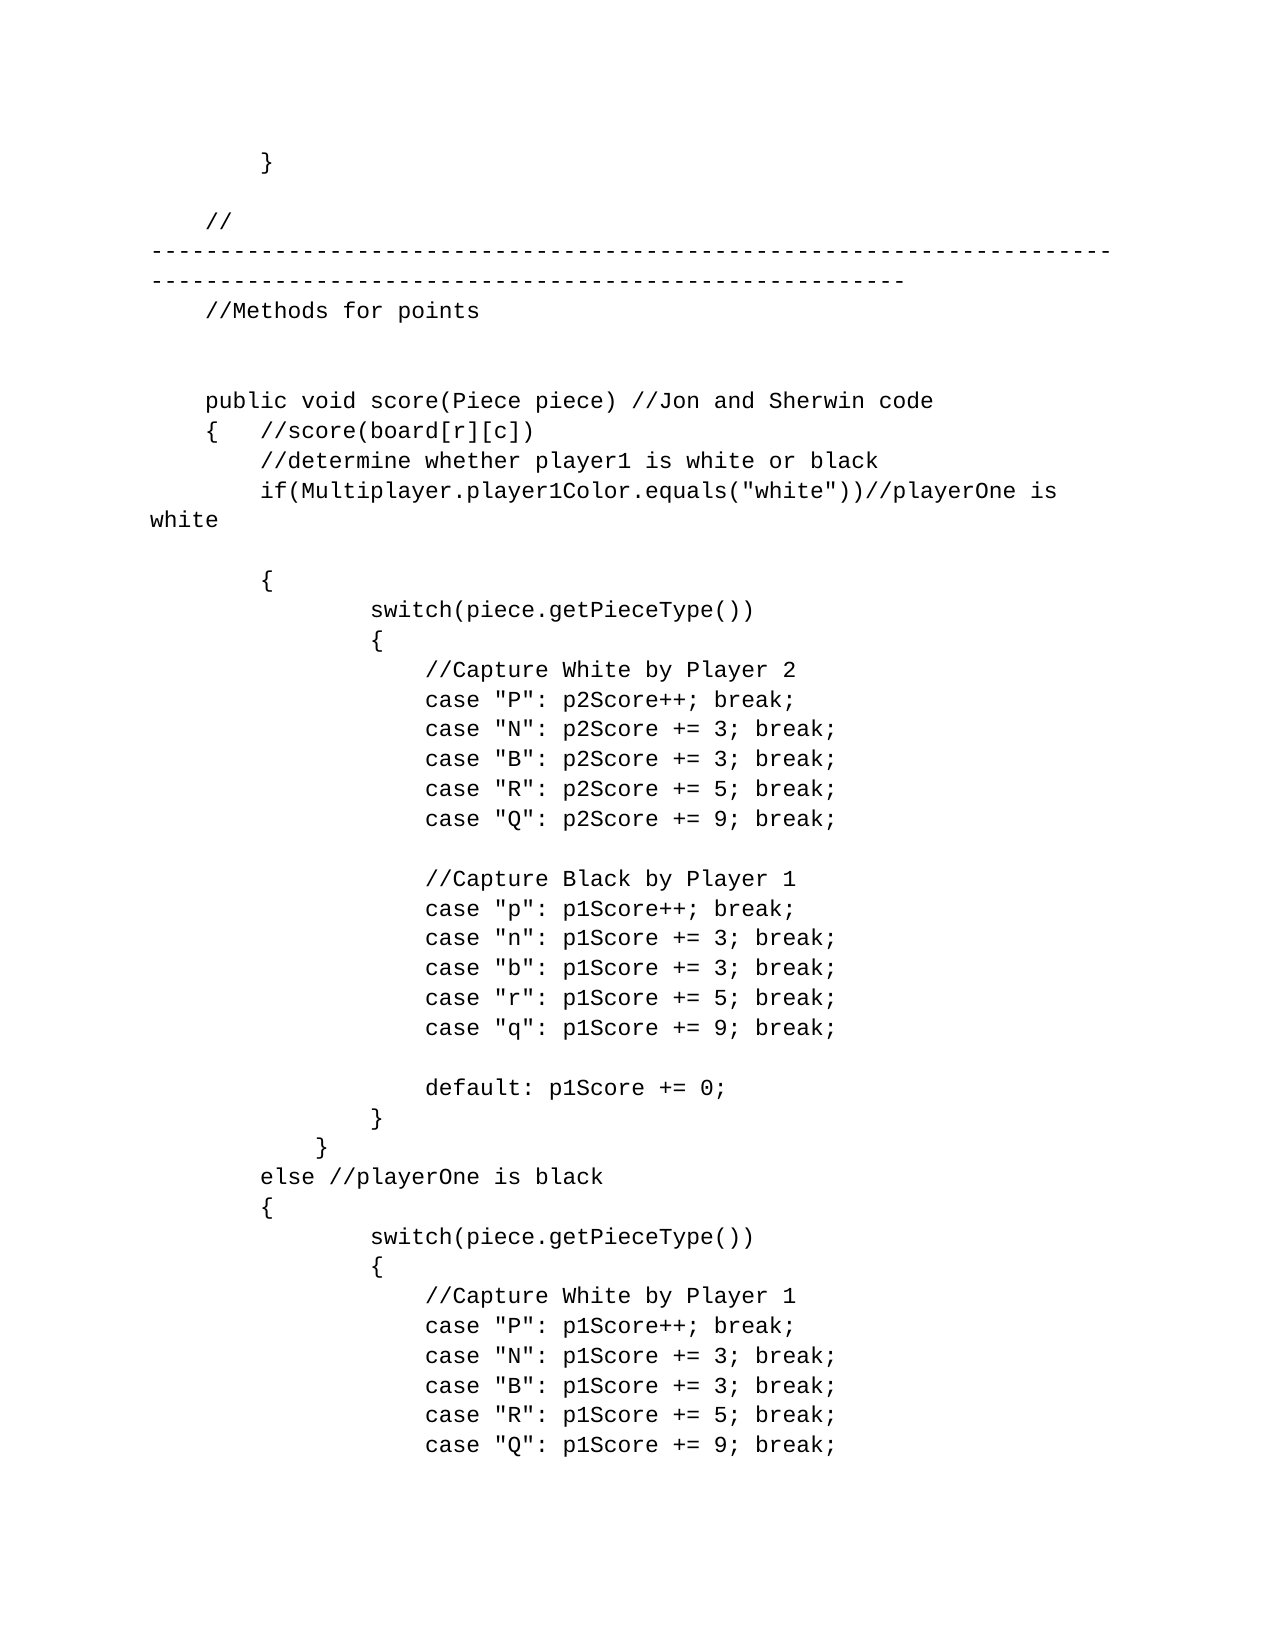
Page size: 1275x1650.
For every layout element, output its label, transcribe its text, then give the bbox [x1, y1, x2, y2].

text case "Q": p1Score += 9; break; [150, 1433, 1125, 1459]
text case "R": p2Score += 5; break; [150, 777, 1125, 803]
text //Capture White by Player 2 [150, 658, 1125, 684]
text case "n": p1Score += 3; break; [150, 927, 1125, 953]
text case "B": p1Score += 3; break; [150, 1374, 1125, 1400]
text //Capture White by Player 1 [150, 1284, 1125, 1311]
text case "P": p1Score++; break; [150, 1314, 1125, 1340]
text } [150, 1106, 1125, 1132]
text case "Q": p2Score += 9; break; [150, 807, 1125, 833]
text case "r": p1Score += 5; break; [150, 986, 1125, 1012]
text { [150, 1255, 1125, 1281]
text //determine whether player1 is white or black [150, 449, 1125, 475]
text case "N": p1Score += 3; break; [150, 1344, 1125, 1370]
text { [150, 569, 1125, 595]
text switch(piece.getPieceType()) [150, 598, 1125, 624]
text { //score(board[r][c]) [150, 419, 1125, 445]
text { [150, 1195, 1125, 1221]
text } [150, 1136, 1125, 1162]
text case "R": p1Score += 5; break; [150, 1404, 1125, 1430]
text default: p1Score += 0; [150, 1076, 1125, 1102]
text //Methods for points [150, 299, 1125, 325]
text case "p": p1Score++; break; [150, 897, 1125, 923]
text case "q": p1Score += 9; break; [150, 1016, 1125, 1042]
text } [150, 150, 1125, 176]
text // ----------------------------------------------------------------------------------------------------------------------------- [150, 210, 1125, 296]
text case "P": p2Score++; break; [150, 688, 1125, 714]
text //Capture Black by Player 1 [150, 867, 1125, 893]
text switch(piece.getPieceType()) [150, 1225, 1125, 1251]
text { [150, 628, 1125, 654]
text case "N": p2Score += 3; break; [150, 718, 1125, 744]
text case "B": p2Score += 3; break; [150, 747, 1125, 773]
text public void score(Piece piece) //Jon and Sherwin code [150, 389, 1125, 416]
text else //playerOne is black [150, 1165, 1125, 1191]
text case "b": p1Score += 3; break; [150, 956, 1125, 982]
text if(Multiplayer.player1Color.equals("white"))//playerOne is white [150, 479, 1125, 535]
